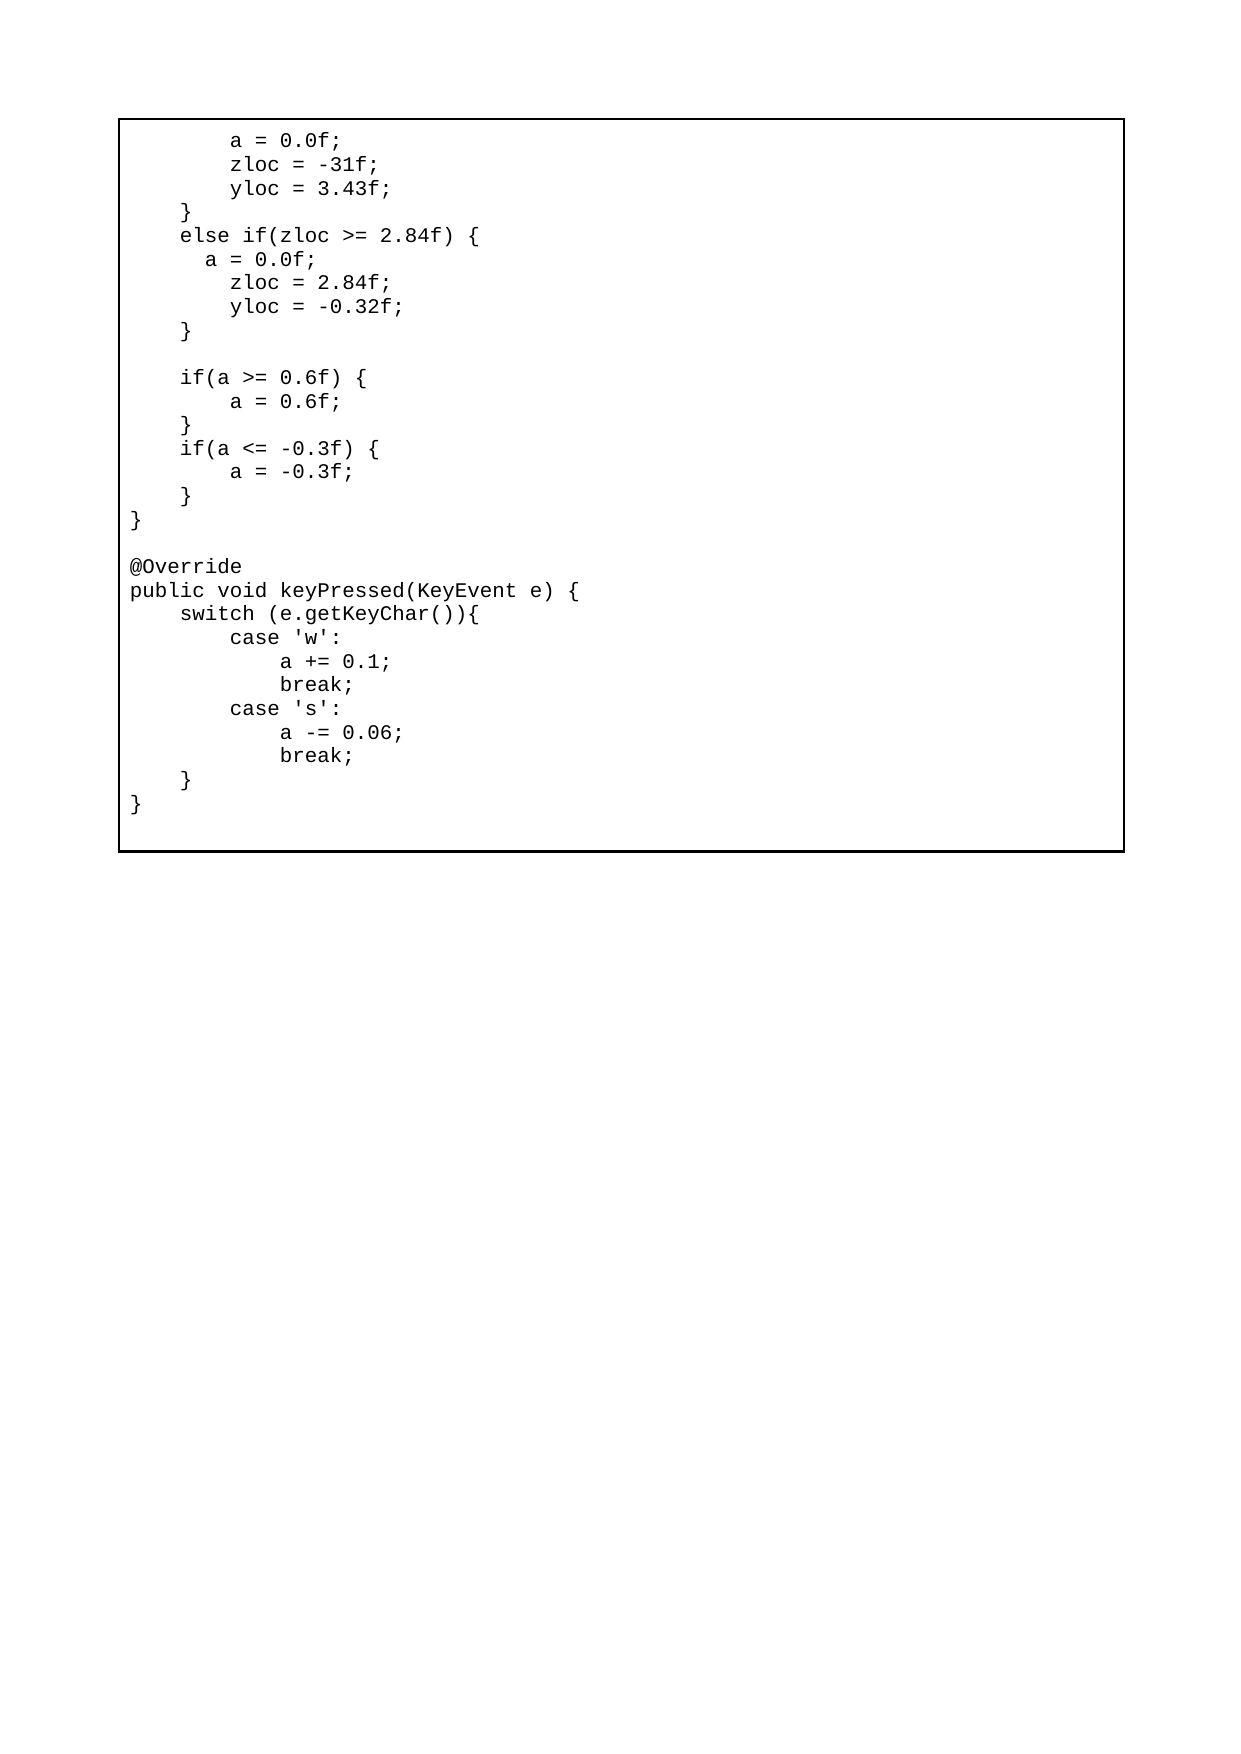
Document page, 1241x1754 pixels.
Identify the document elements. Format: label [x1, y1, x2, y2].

table_header [120, 120, 1123, 850]
